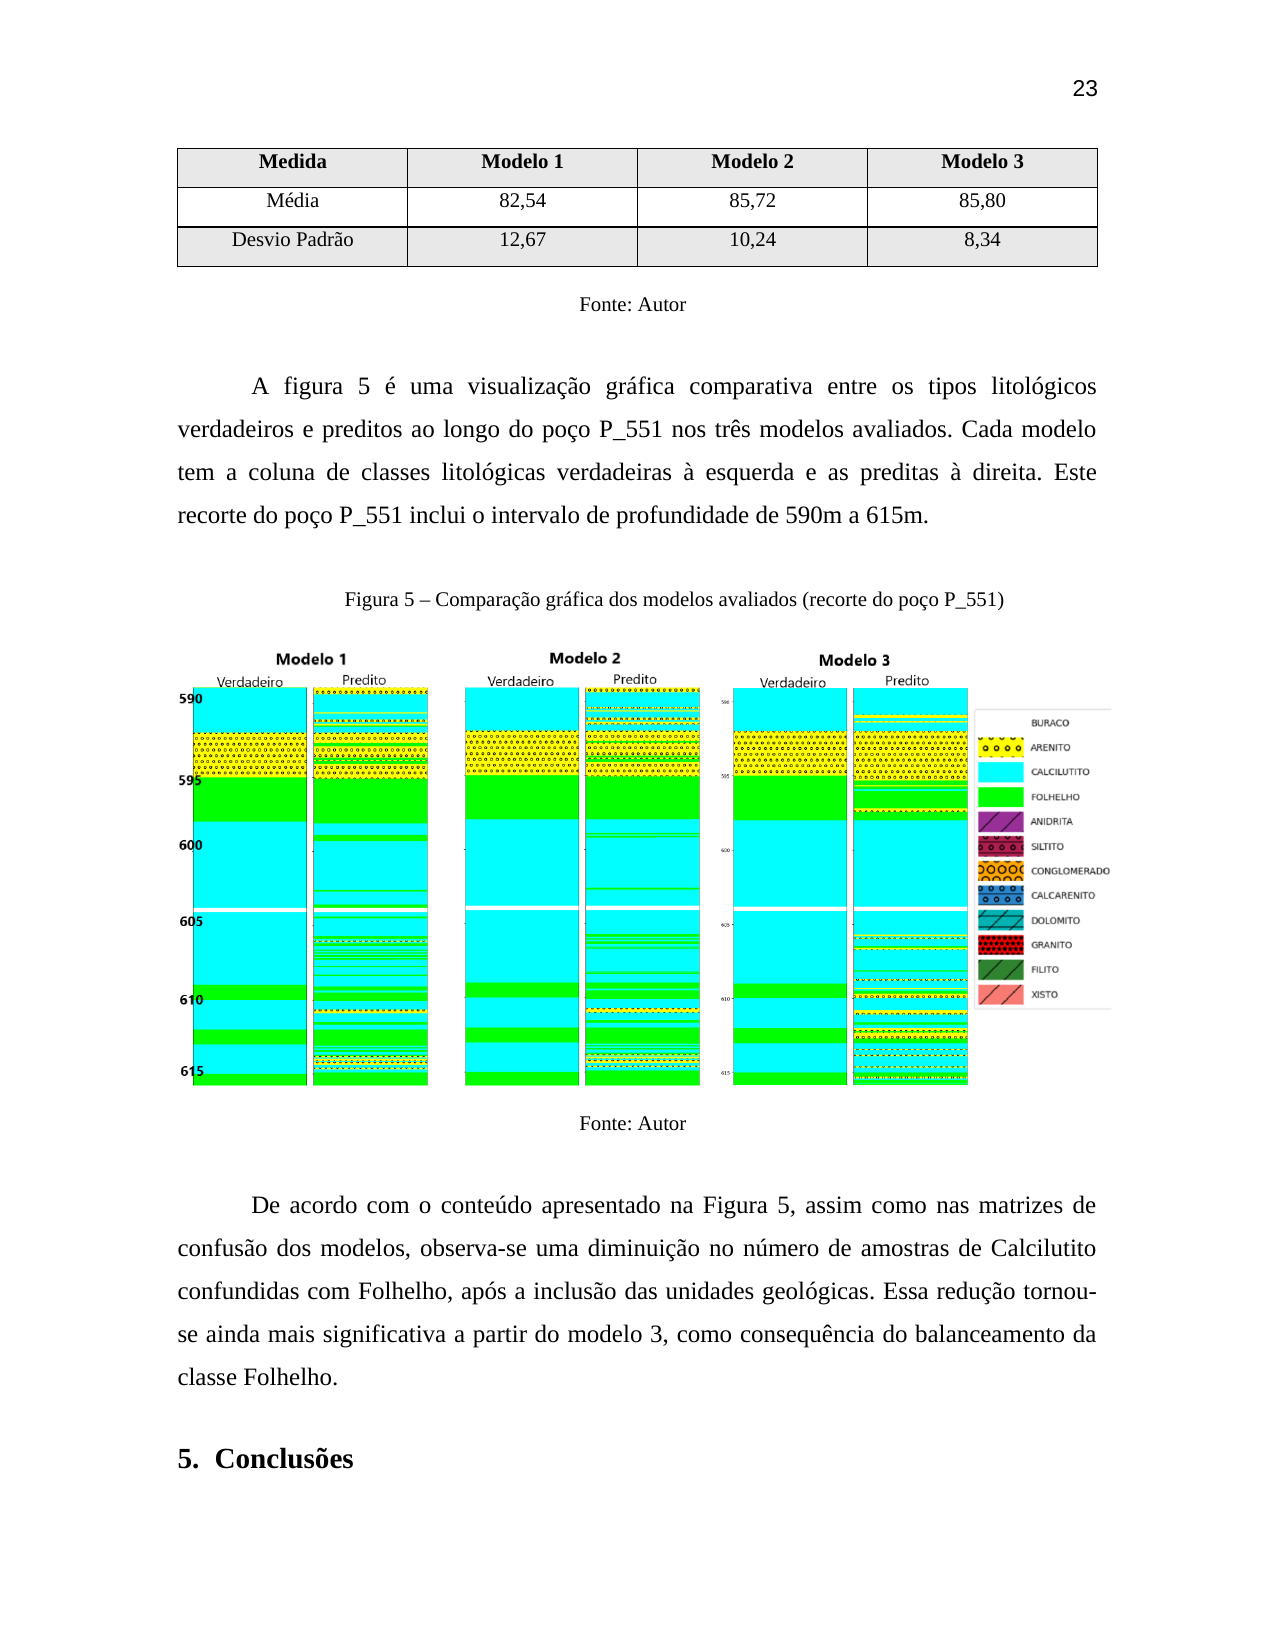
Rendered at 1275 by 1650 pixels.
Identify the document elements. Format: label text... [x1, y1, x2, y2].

table_cell Média [178, 188, 407, 226]
table_header Modelo 3 [868, 149, 1097, 187]
table_header Medida [178, 149, 407, 187]
list De acordo com o conteúdo apresentado na Figura 5, assim como nas matrizes de confusão dos modelos, observa-se uma diminuição no número de amostras de Calcilutito confundidas com Folhelho, após a inclusão das unidades geológicas. Essa redução tornou-se ainda mais significativa a partir do modelo 3, como consequência do balanceamento da classe Folhelho. [177, 1190, 1098, 1391]
picture [177, 647, 1112, 1086]
table_cell 10,24 [638, 228, 867, 266]
table_header Modelo 1 [408, 149, 637, 187]
table_cell 85,72 [638, 188, 867, 226]
text Conclusões [177, 1441, 1098, 1475]
table_cell 8,34 [868, 228, 1097, 266]
list Fonte: Autor [177, 1111, 1098, 1135]
table_cell 82,54 [408, 188, 637, 226]
list A figura 5 é uma visualização gráfica comparativa entre os tipos litológicos verdadeiros e preditos ao longo do poço P_551 nos três modelos avaliados. Cada modelo tem a coluna de classes litológicas verdadeiras à esquerda e as preditas à direita. Este recorte do poço P_551 inclui o intervalo de profundidade de 590m a 615m. [177, 371, 1098, 529]
list Figura 5 – Comparação gráfica dos modelos avaliados (recorte do poço P_551) [177, 587, 1098, 611]
table_cell Desvio Padrão [178, 228, 407, 266]
table_header Modelo 2 [638, 149, 867, 187]
table_cell 85,80 [868, 188, 1097, 226]
table_cell 12,67 [408, 228, 637, 266]
list Fonte: Autor [177, 292, 1098, 316]
